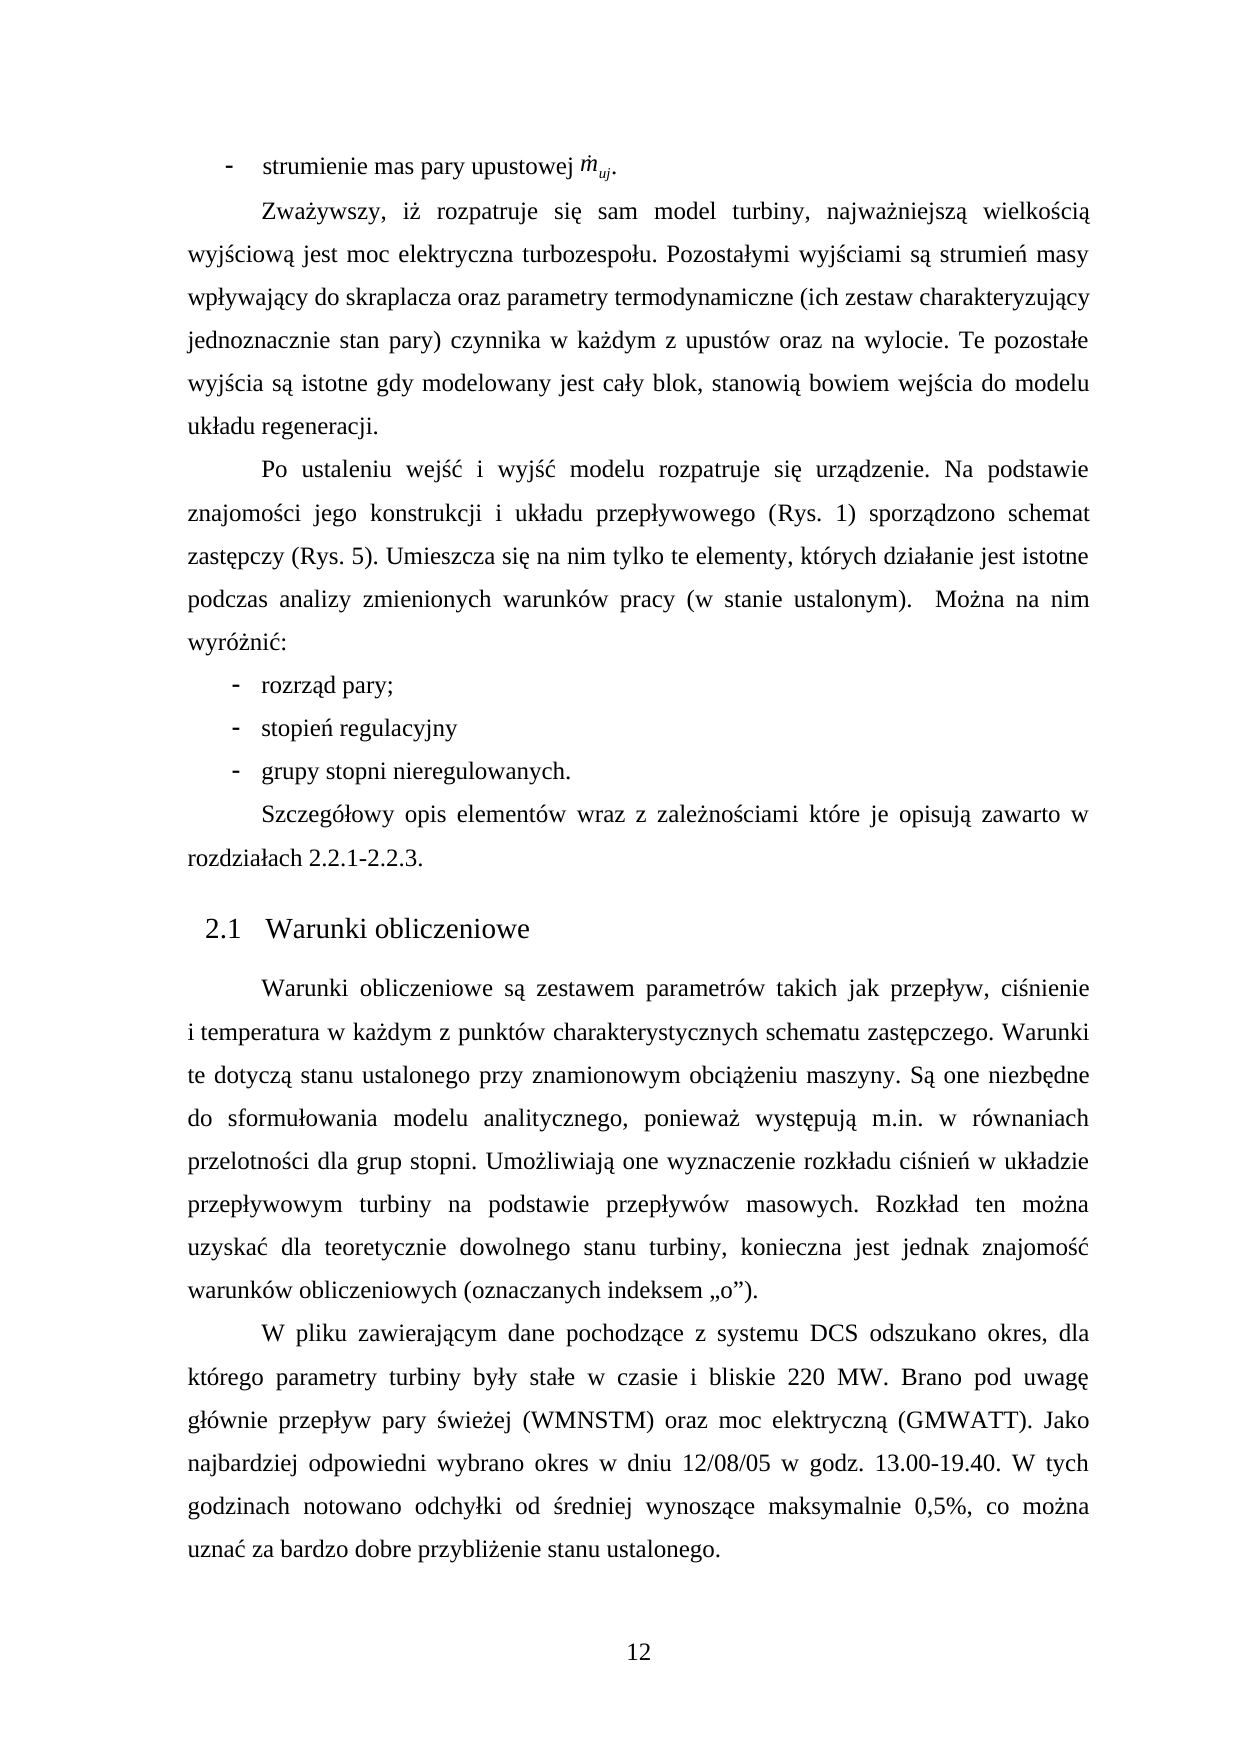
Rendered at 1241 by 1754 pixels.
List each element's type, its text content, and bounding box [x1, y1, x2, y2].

text Zważywszy, iż rozpatruje się sam model turbiny, najważniejszą wielkością wyjściową jest moc elektryczna turbozespołu. Pozostałymi wyjściami są strumień masy wpływający do skraplacza oraz parametry termodynamiczne (ich zestaw charakteryzujący jednoznacznie stan pary) czynnika w każdym z upustów oraz na wylocie. Te pozostałe wyjścia są istotne gdy modelowany jest cały blok, stanowią bowiem wejścia do modelu układu regeneracji. [187, 196, 1090, 440]
list rozrząd pary; [232, 670, 1090, 699]
text Szczegółowy opis elementów wraz z zależnościami które je opisują zawarto w rozdziałach 2.2.1-2.2.3. [187, 799, 1090, 871]
subtitle Warunki obliczeniowe [205, 911, 1090, 944]
list stopień regulacyjny [232, 713, 1090, 742]
text Warunki obliczeniowe są zestawem parametrów takich jak przepływ, ciśnienie i temperatura w każdym z punktów charakterystycznych schematu zastępczego. Warunki te dotyczą stanu ustalonego przy znamionowym obciążeniu maszyny. Są one niezbędne do sformułowania modelu analitycznego, ponieważ występują m.in. w równaniach przelotności dla grup stopni. Umożliwiają one wyznaczenie rozkładu ciśnień w układzie przepływowym turbiny na podstawie przepływów masowych. Rozkład ten można uzyskać dla teoretycznie dowolnego stanu turbiny, konieczna jest jednak znajomość warunków obliczeniowych (oznaczanych indeksem „o”). [187, 973, 1090, 1304]
list grupy stopni nieregulowanych. [232, 756, 1090, 785]
list strumienie mas pary upustowej . [225, 150, 1090, 181]
text W pliku zawierającym dane pochodzące z systemu DCS odszukano okres, dla którego parametry turbiny były stałe w czasie i bliskie 220 MW. Brano pod uwagę głównie przepływ pary świeżej (WMNSTM) oraz moc elektryczną (GMWATT). Jako najbardziej odpowiedni wybrano okres w dniu 12/08/05 w godz. 13.00-19.40. W tych godzinach notowano odchyłki od średniej wynoszące maksymalnie 0,5%, co można uznać za bardzo dobre przybliżenie stanu ustalonego. [187, 1318, 1090, 1563]
text Po ustaleniu wejść i wyjść modelu rozpatruje się urządzenie. Na podstawie znajomości jego konstrukcji i układu przepływowego (Rys. 1) sporządzono schemat zastępczy (Rys. 5). Umieszcza się na nim tylko te elementy, których działanie jest istotne podczas analizy zmienionych warunków pracy (w stanie ustalonym). Można na nim wyróżnić: [187, 454, 1090, 656]
